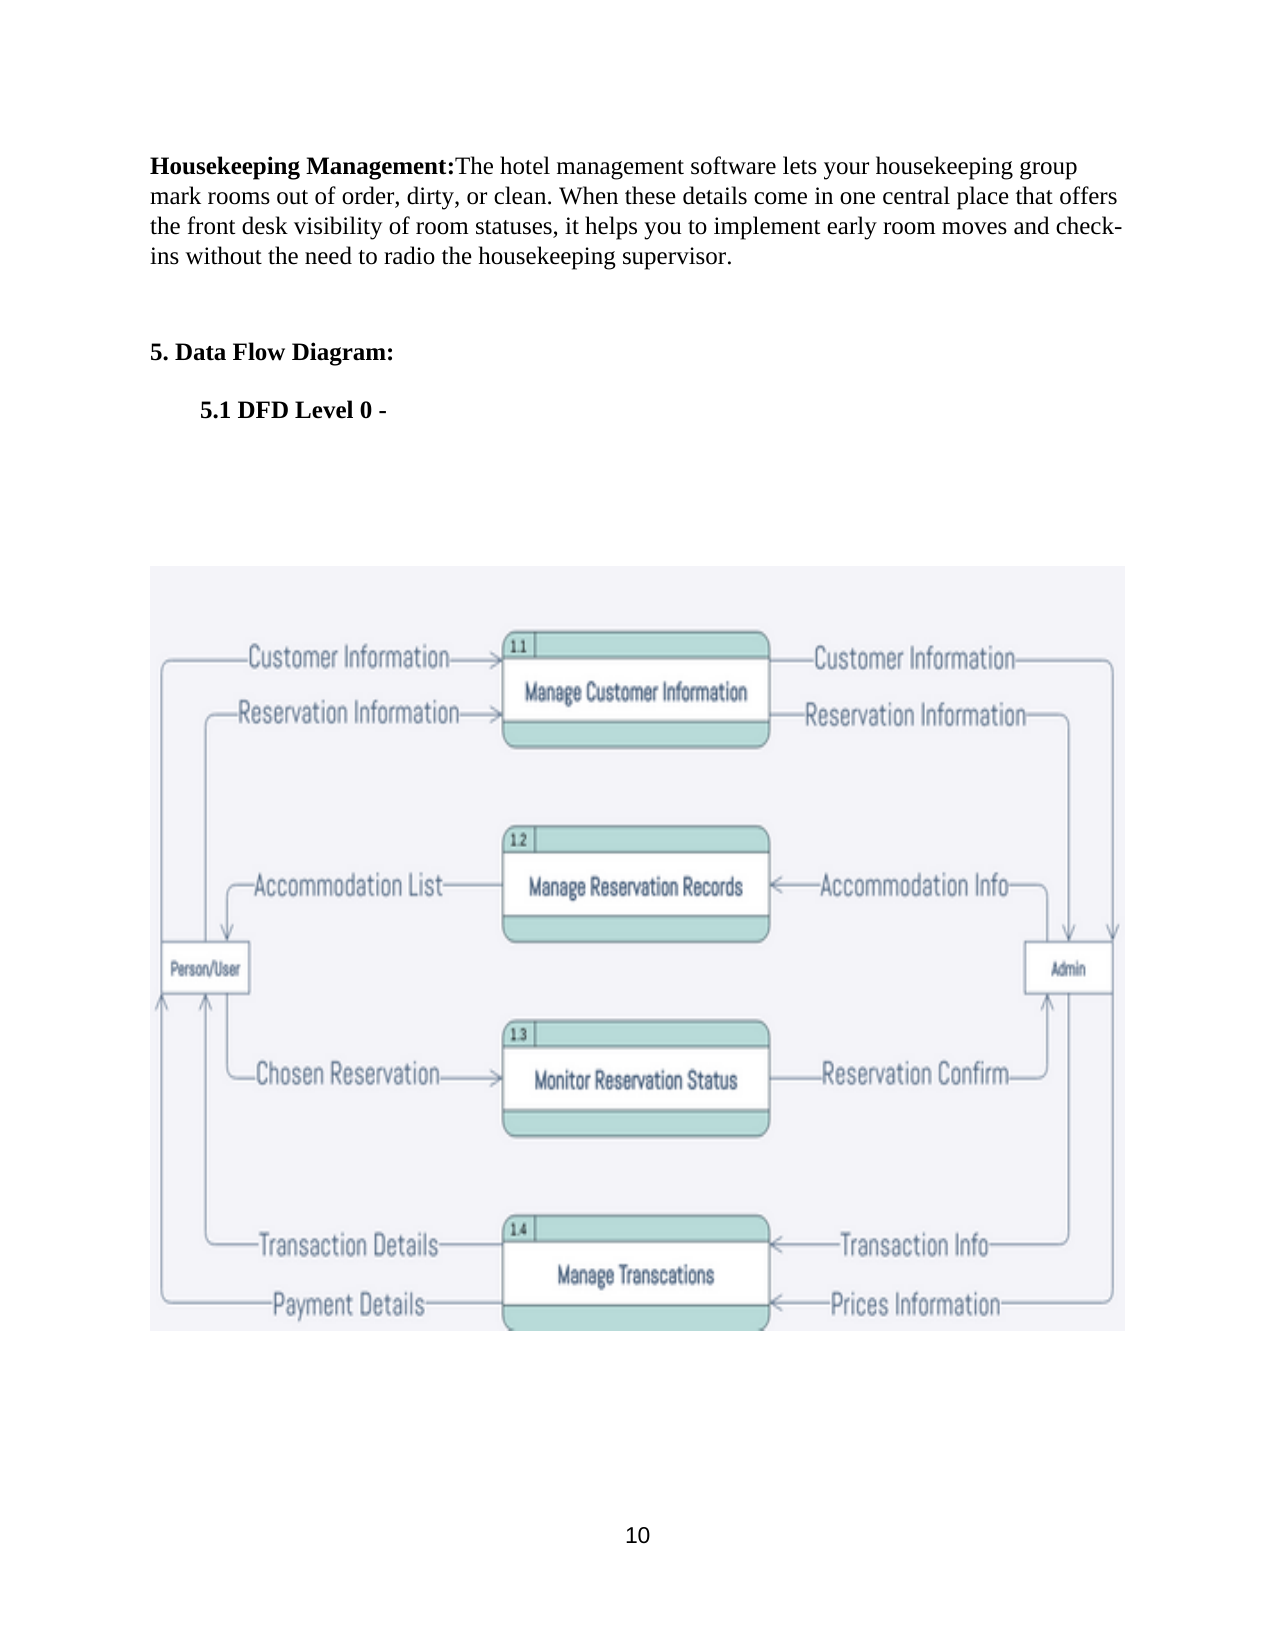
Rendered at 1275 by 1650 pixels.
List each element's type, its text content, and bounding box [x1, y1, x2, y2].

text Housekeeping Management:The hotel management software lets your housekeeping group mark rooms out of order, dirty, or clean. When these details come in one central place that offers the front desk visibility of room statuses, it helps you to implement early room moves and check-ins without the need to radio the housekeeping supervisor. [150, 150, 1125, 270]
text 5.1 DFD Level 0 - [237, 396, 1125, 424]
picture [150, 566, 1125, 1331]
text 5. Data Flow Diagram: [150, 337, 1125, 366]
